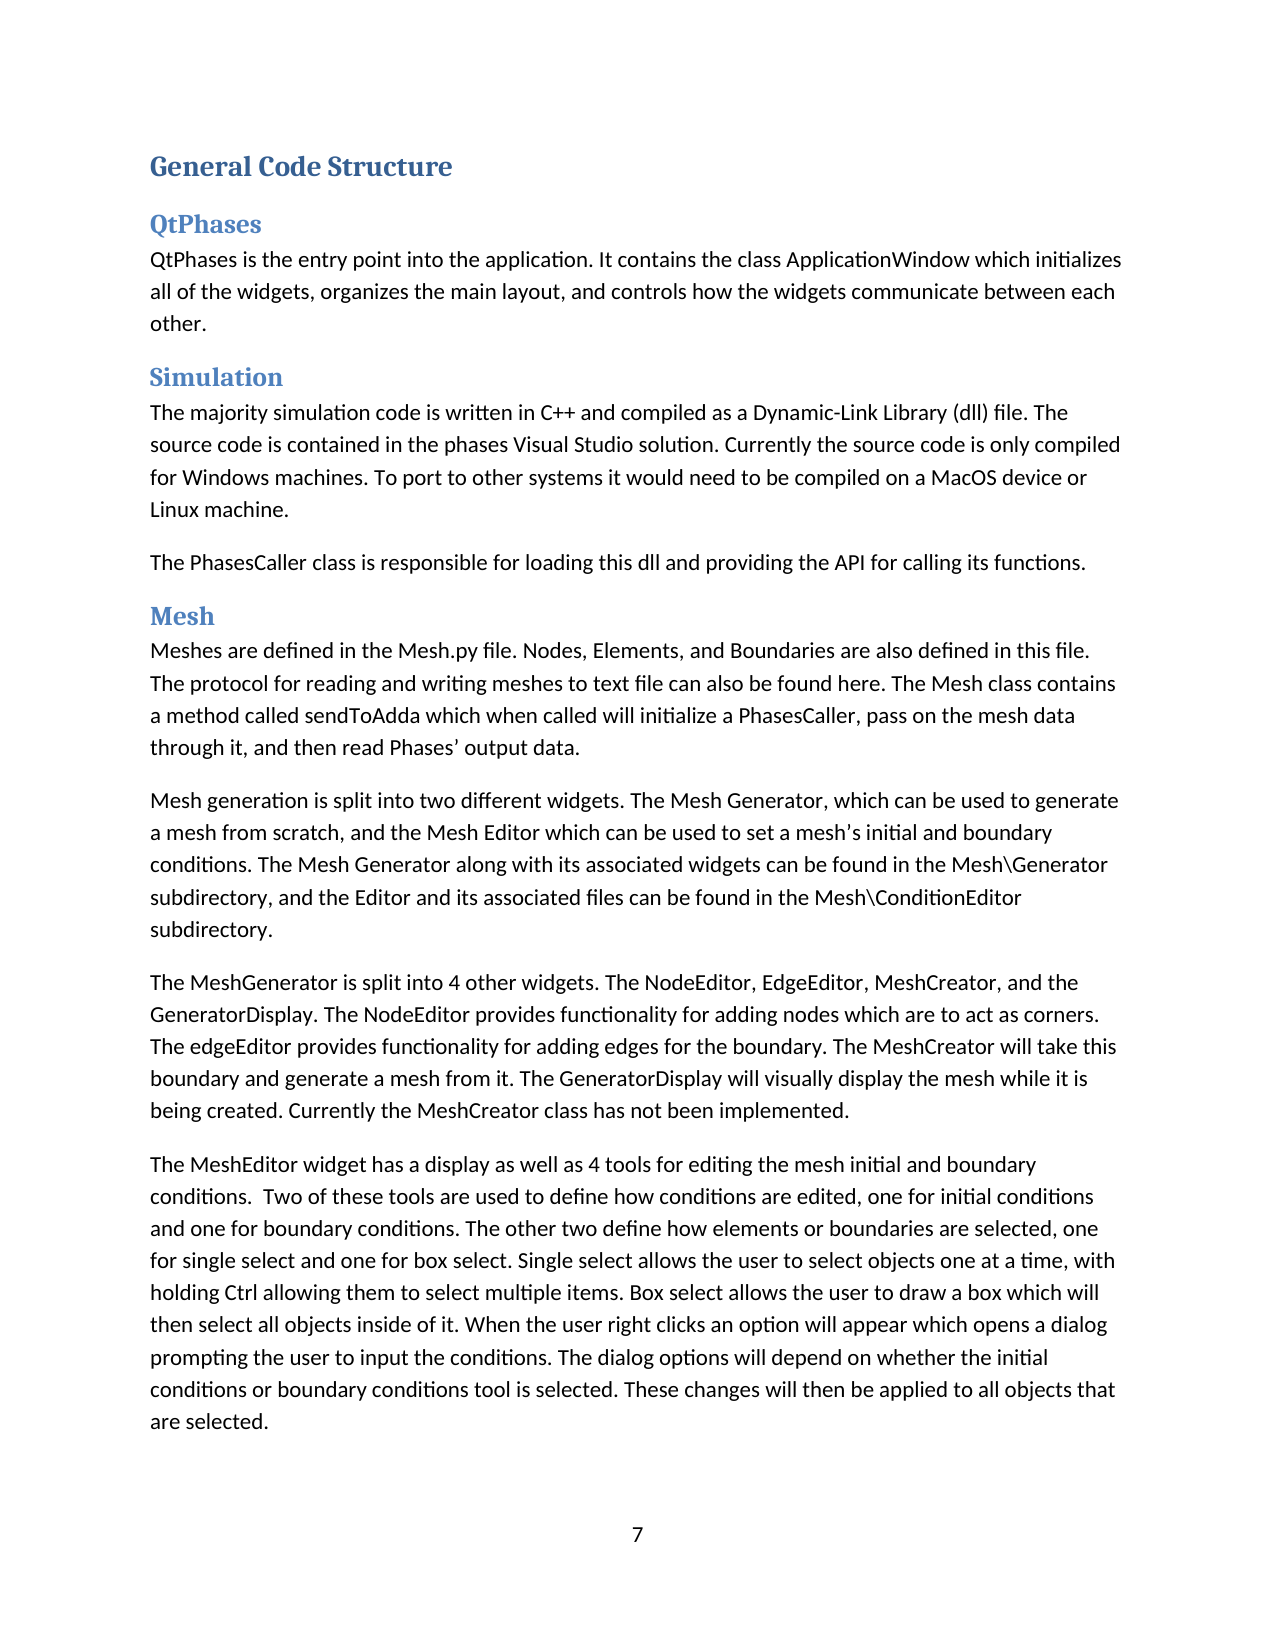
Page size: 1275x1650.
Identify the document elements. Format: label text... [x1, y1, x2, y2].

subtitle QtPhases [150, 209, 1125, 241]
text QtPhases is the entry point into the application. It contains the class ApplicationWindow which initializes all of the widgets, organizes the main layout, and controls how the widgets communicate between each other. [150, 245, 1125, 337]
text The PhasesCaller class is responsible for loading this dll and providing the API for calling its functions. [150, 548, 1125, 576]
subtitle Simulation [150, 362, 1125, 394]
text Meshes are defined in the Mesh.py file. Nodes, Elements, and Boundaries are also defined in this file. The protocol for reading and writing meshes to text file can also be found here. The Mesh class contains a method called sendToAdda which when called will initialize a PhasesCaller, pass on the mesh data through it, and then read Phases’ output data. [150, 637, 1125, 761]
subtitle General Code Structure [150, 150, 1125, 183]
text Mesh generation is split into two different widgets. The Mesh Generator, which can be used to generate a mesh from scratch, and the Mesh Editor which can be used to set a mesh’s initial and boundary conditions. The Mesh Generator along with its associated widgets can be found in the Mesh\Generator subdirectory, and the Editor and its associated files can be found in the Mesh\ConditionEditor subdirectory. [150, 786, 1125, 943]
text The majority simulation code is written in C++ and compiled as a Dynamic-Link Library (dll) file. The source code is contained in the phases Visual Studio solution. Currently the source code is only compiled for Windows machines. To port to other systems it would need to be compiled on a MacOS device or Linux machine. [150, 398, 1125, 523]
text The MeshGenerator is split into 4 other widgets. The NodeEditor, EdgeEditor, MeshCreator, and the GeneratorDisplay. The NodeEditor provides functionality for adding nodes which are to act as corners. The edgeEditor provides functionality for adding edges for the boundary. The MeshCreator will take this boundary and generate a mesh from it. The GeneratorDisplay will visually display the mesh while it is being created. Currently the MeshCreator class has not been implemented. [150, 968, 1125, 1125]
subtitle Mesh [150, 601, 1125, 632]
text The MeshEditor widget has a display as well as 4 tools for editing the mesh initial and boundary conditions. Two of these tools are used to define how conditions are edited, one for initial conditions and one for boundary conditions. The other two define how elements or boundaries are selected, one for single select and one for box select. Single select allows the user to select objects one at a time, with holding Ctrl allowing them to select multiple items. Box select allows the user to draw a box which will then select all objects inside of it. When the user right clicks an option will appear which opens a dialog prompting the user to input the conditions. The dialog options will depend on whether the initial conditions or boundary conditions tool is selected. These changes will then be applied to all objects that are selected. [150, 1150, 1125, 1435]
